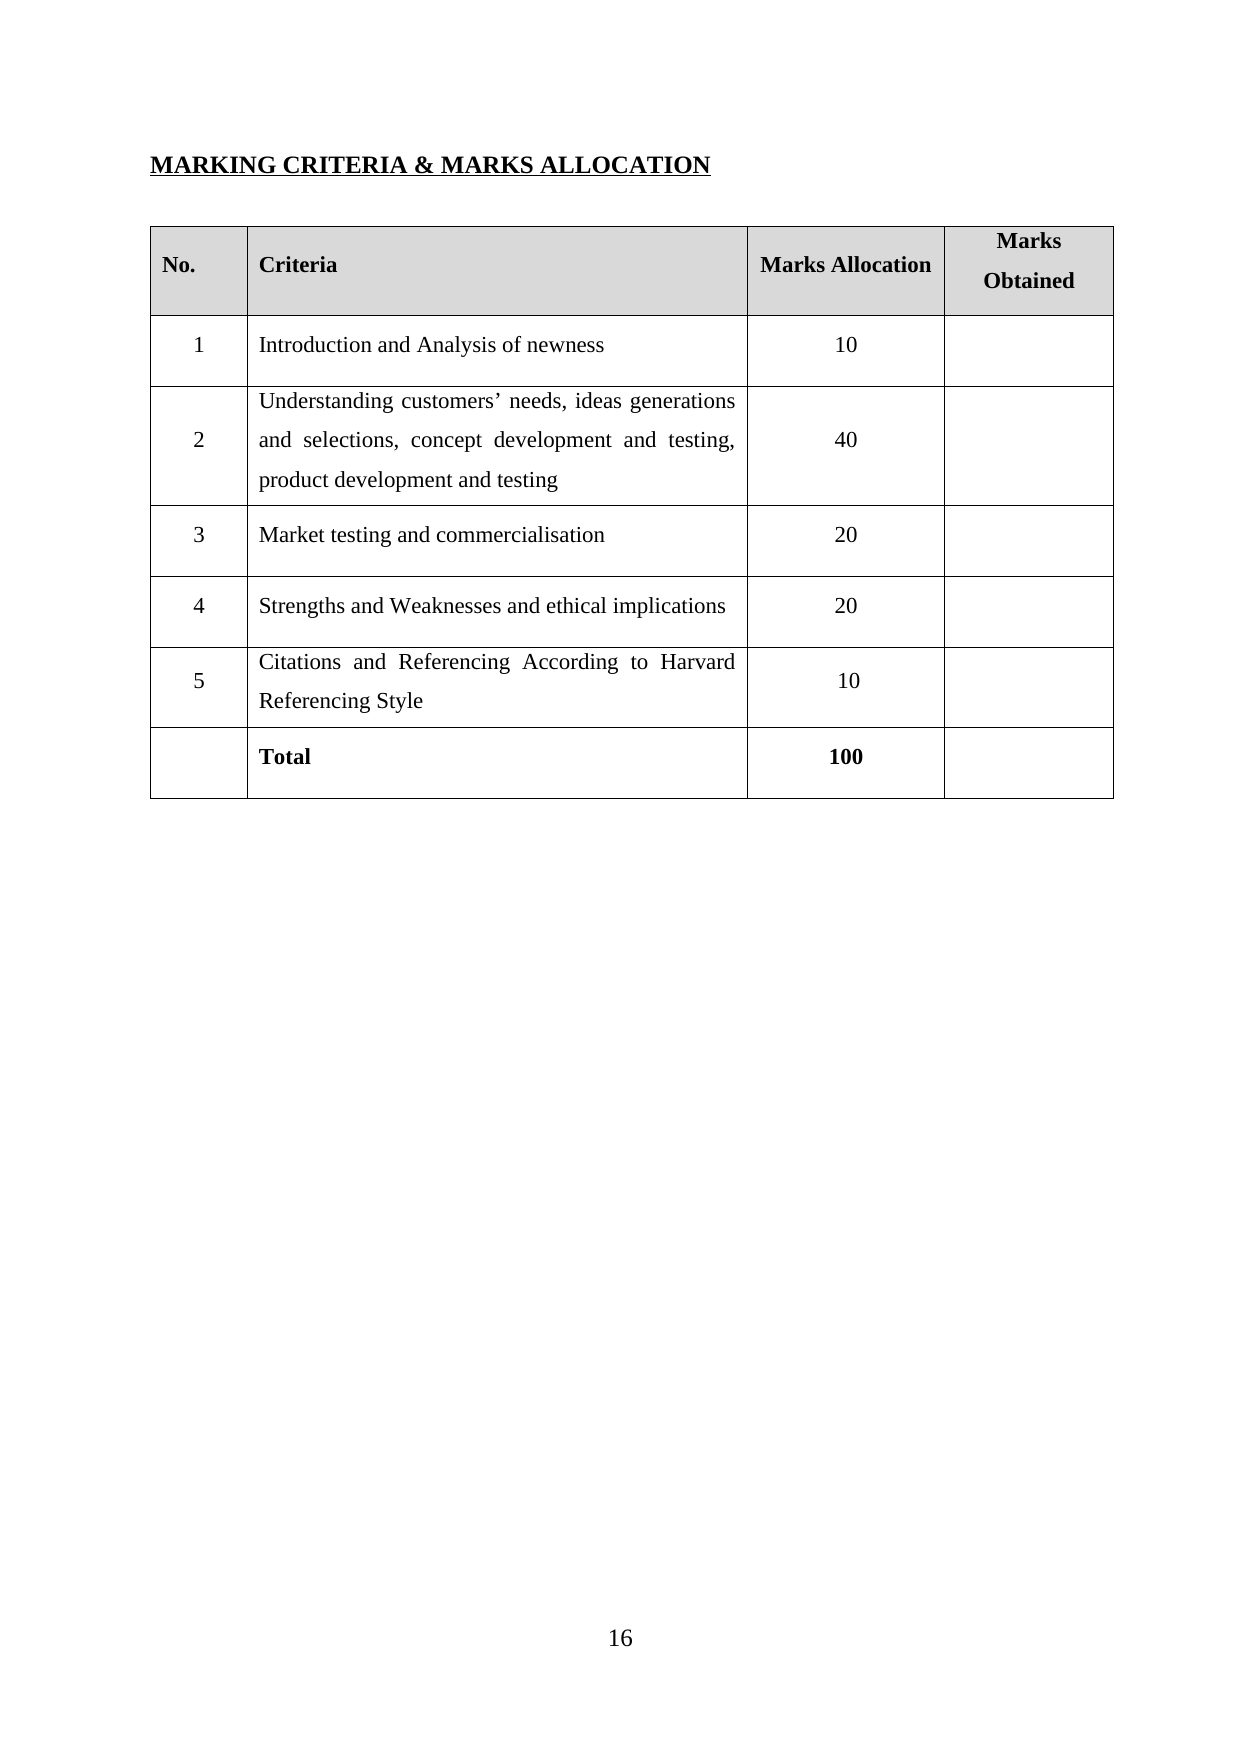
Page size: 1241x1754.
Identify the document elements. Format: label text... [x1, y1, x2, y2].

table_cell Market testing and commercialisation [248, 506, 747, 576]
table_cell [945, 648, 1113, 727]
table_cell [945, 728, 1113, 798]
table_cell 100 [748, 728, 944, 798]
table_header Marks Allocation [748, 227, 944, 315]
table_header Criteria [248, 227, 747, 315]
table_cell Total [248, 728, 747, 798]
table_cell 2 [151, 387, 247, 505]
table_cell 40 [748, 387, 944, 505]
table_cell [945, 316, 1113, 386]
table_cell [151, 728, 247, 798]
table_cell Citations and Referencing According to Harvard Referencing Style [248, 648, 747, 727]
table_cell 5 [151, 648, 247, 727]
table_cell 3 [151, 506, 247, 576]
table_cell 10 [748, 648, 944, 727]
table_header No. [151, 227, 247, 315]
table_cell [945, 506, 1113, 576]
table_cell 20 [748, 577, 944, 647]
text MARKING CRITERIA & MARKS ALLOCATION [150, 150, 1090, 179]
table_cell 20 [748, 506, 944, 576]
table_cell [945, 387, 1113, 505]
table_header Marks Obtained [945, 227, 1113, 315]
table_cell 1 [151, 316, 247, 386]
table_cell 4 [151, 577, 247, 647]
table_cell Understanding customers’ needs, ideas generations and selections, concept development and testing, product development and testing [248, 387, 747, 505]
table_cell 10 [748, 316, 944, 386]
table_cell [945, 577, 1113, 647]
table_cell Introduction and Analysis of newness [248, 316, 747, 386]
table_cell Strengths and Weaknesses and ethical implications [248, 577, 747, 647]
